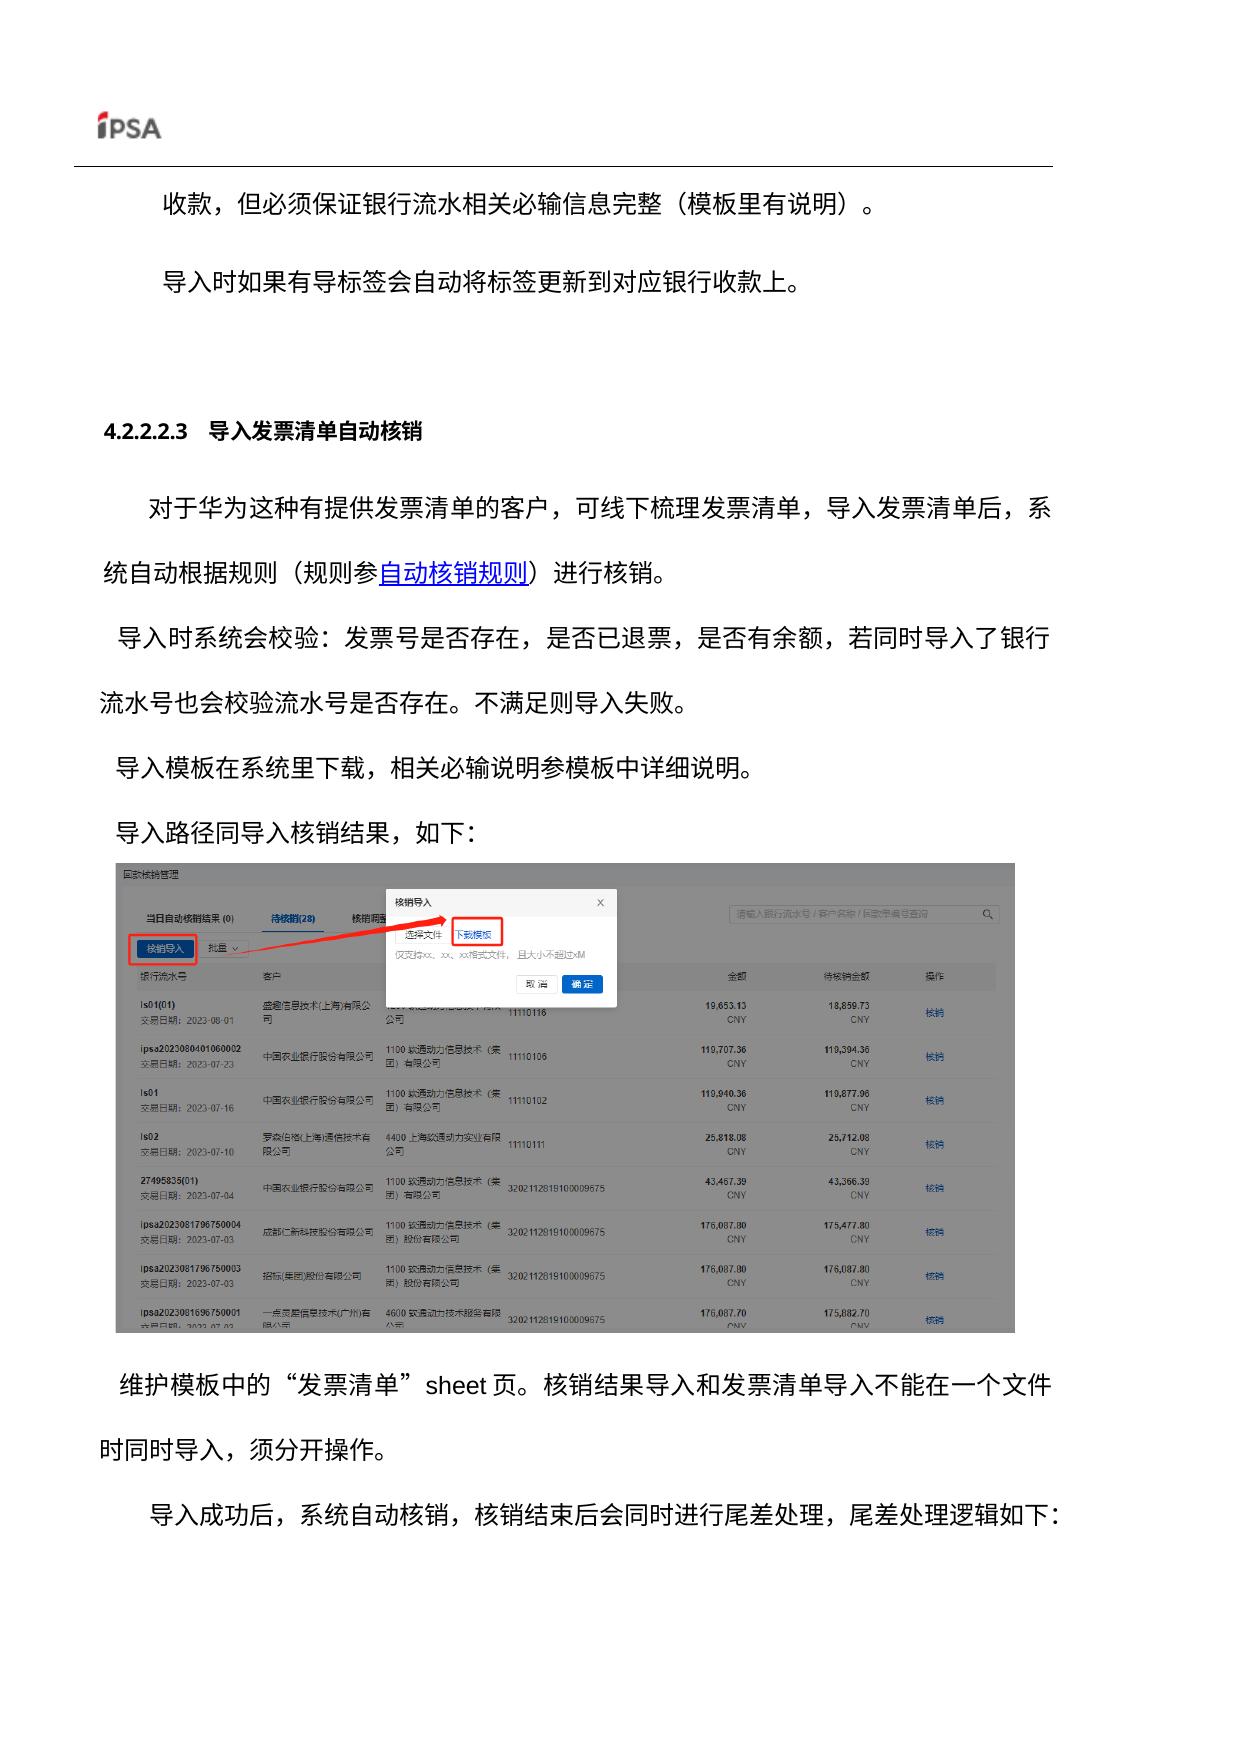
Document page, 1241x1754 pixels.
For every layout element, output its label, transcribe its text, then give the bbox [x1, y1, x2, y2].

text 导入模板在系统里下载，相关必输说明参模板中详细说明。 [74, 734, 1053, 799]
subtitle 导入发票清单自动核销 [103, 413, 1053, 446]
text 对于华为这种有提供发票清单的客户，可线下梳理发票清单，导入发票清单后，系统自动根据规则（规则参自动核销规则）进行核销。 [103, 474, 1053, 604]
picture [92, 88, 168, 164]
text 维护模板中的“发票清单”sheet页。核销结果导入和发票清单导入不能在一个文件时同时导入，须分开操作。 [74, 1351, 1053, 1481]
list 导入时如果有导标签会自动将标签更新到对应银行收款上。 [162, 248, 1053, 313]
list 导入时如果银行流水号为空或银行流水号系统里不存在，则系统会自动新增银行收款，但必须保证银行流水相关必输信息完整（模板里有说明）。 [162, 171, 1053, 236]
text 导入成功后，系统自动核销，核销结束后会同时进行尾差处理，尾差处理逻辑如下： [74, 1481, 1053, 1546]
text 导入时系统会校验：发票号是否存在，是否已退票，是否有余额，若同时导入了银行流水号也会校验流水号是否存在。不满足则导入失败。 [74, 604, 1053, 734]
picture [115, 863, 1015, 1333]
text 导入路径同导入核销结果，如下： [74, 799, 1053, 864]
